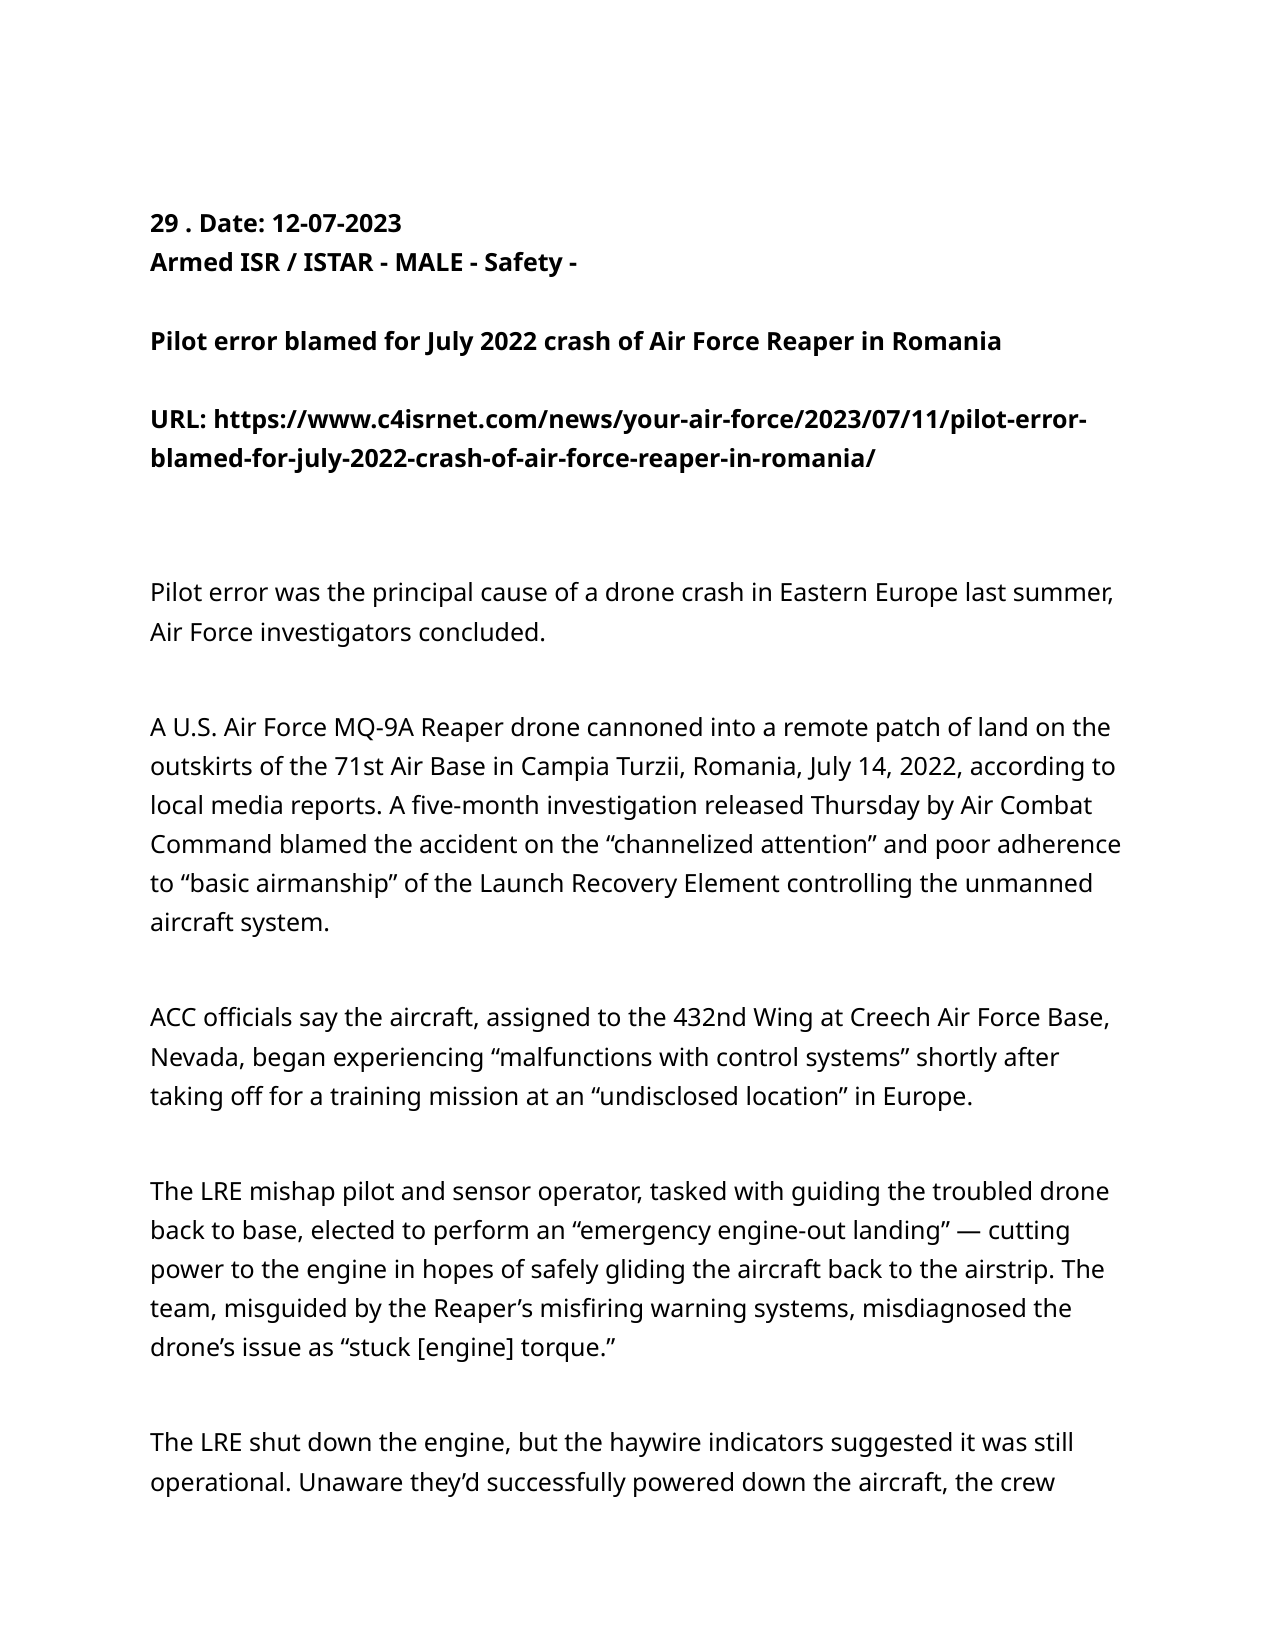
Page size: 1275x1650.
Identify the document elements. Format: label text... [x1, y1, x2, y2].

text ACC officials say the aircraft, assigned to the 432nd Wing at Creech Air Force Base, Nevada, began experiencing “malfunctions with control systems” shortly after taking off for a training mission at an “undisclosed location” in Europe. [150, 1000, 1125, 1152]
text Pilot error was the principal cause of a drone crash in Eastern Europe last summer, Air Force investigators concluded. [150, 575, 1125, 687]
text The LRE mishap pilot and sensor operator, tasked with guiding the troubled drone back to base, elected to perform an “emergency engine-out landing” — cutting power to the engine in hopes of safely gliding the aircraft back to the airstrip. The team, misguided by the Reaper’s misfiring warning systems, misdiagnosed the drone’s issue as “stuck [engine] torque.” [150, 1173, 1125, 1403]
text 29 . Date: 12-07-2023 Armed ISR / ISTAR - MALE - Safety - Pilot error blamed for July 2022 crash of Air Force Reaper in Romania URL: https://www.c4isrnet.com/news/your-air-force/2023/07/11/pilot-error-blamed-for-july-2022-crash-of-air-force-reaper-in-romania/ [150, 206, 1125, 553]
text A U.S. Air Force MQ-9A Reaper drone cannoned into a remote patch of land on the outskirts of the 71st Air Base in Campia Turzii, Romania, July 14, 2022, according to local media reports. A five-month investigation released Thursday by Air Combat Command blamed the accident on the “channelized attention” and poor adherence to “basic airmanship” of the Launch Recovery Element controlling the unmanned aircraft system. [150, 709, 1125, 978]
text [150, 1425, 1125, 1498]
